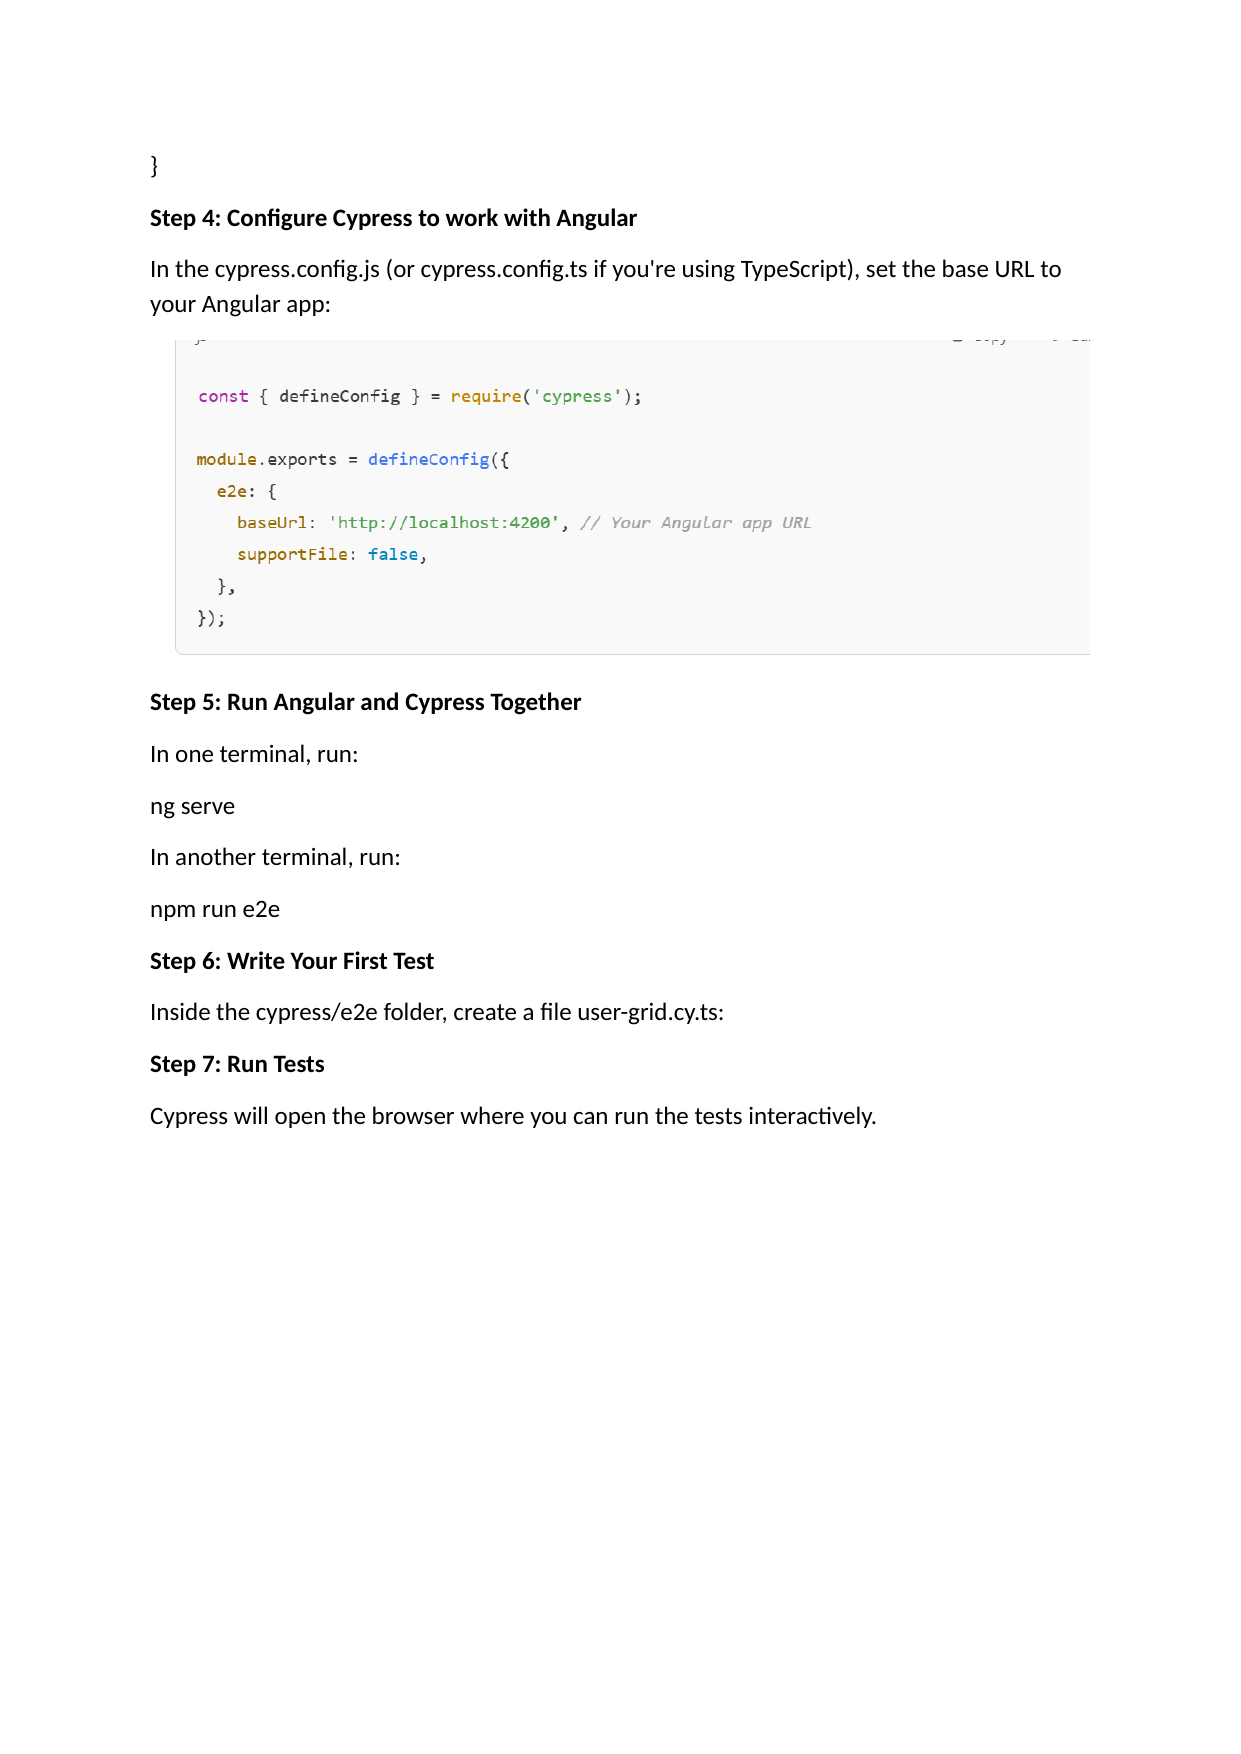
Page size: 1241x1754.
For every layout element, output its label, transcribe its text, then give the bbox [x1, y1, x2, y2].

text } [150, 150, 1090, 181]
text Inside the cypress/e2e folder, create a file user-grid.cy.ts: [150, 996, 1090, 1027]
text Step 6: Write Your First Test [150, 945, 1090, 975]
text npm run e2e [150, 893, 1090, 924]
text In the cypress.config.js (or cypress.config.ts if you're using TypeScript), set the base URL to your Angular app: [150, 253, 1090, 319]
text Step 7: Run Tests [150, 1048, 1090, 1079]
text In one terminal, run: [150, 738, 1090, 769]
picture [150, 340, 1091, 666]
text Step 4: Configure Cypress to work with Angular [150, 202, 1090, 232]
text ng serve [150, 790, 1090, 820]
text In another terminal, run: [150, 841, 1090, 872]
text Step 5: Run Angular and Cypress Together [150, 686, 1090, 717]
text Cypress will open the browser where you can run the tests interactively. [150, 1100, 1090, 1130]
